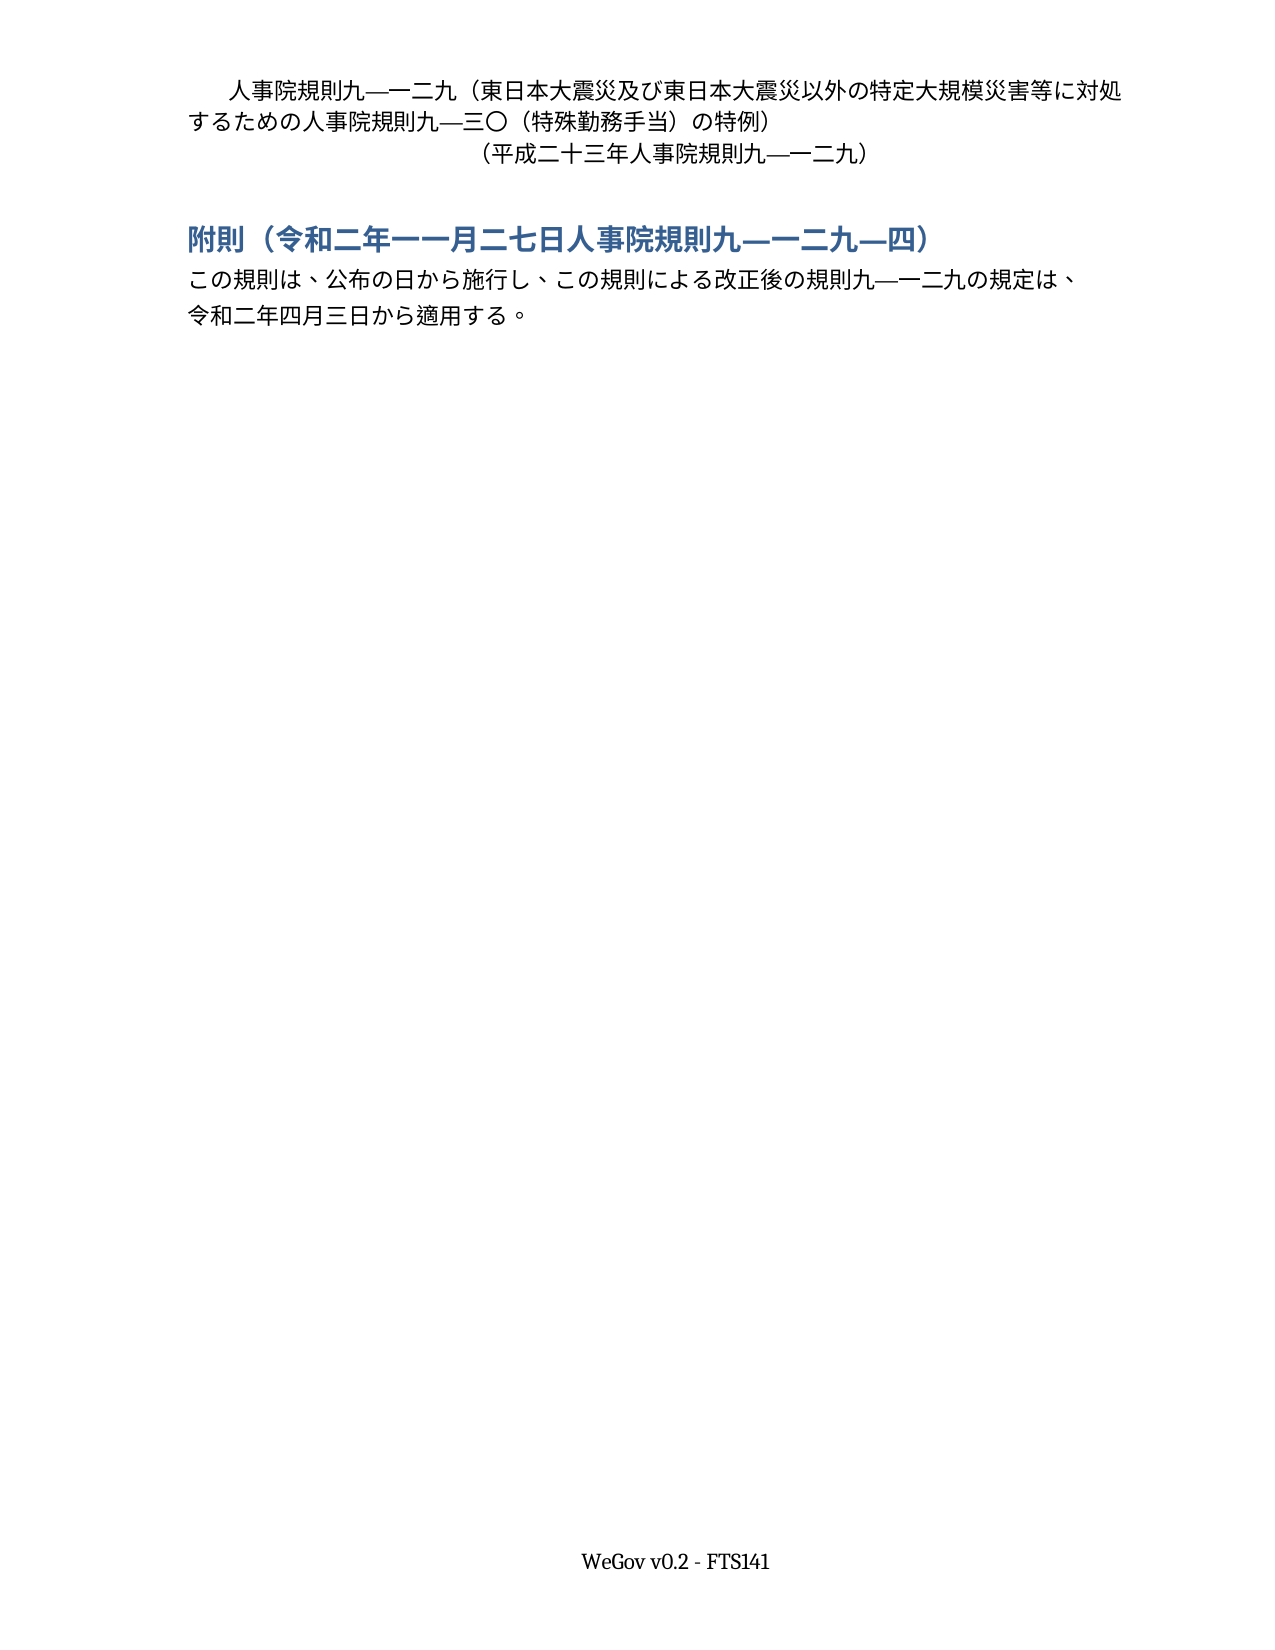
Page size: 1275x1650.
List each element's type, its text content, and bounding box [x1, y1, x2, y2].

text この規則は、公布の日から施行し、この規則による改正後の規則九―一二九の規定は、令和二年四月三日から適用する。 [187, 264, 1087, 332]
subtitle 附則（令和二年一一月二七日人事院規則九―一二九―四） [187, 219, 1087, 258]
